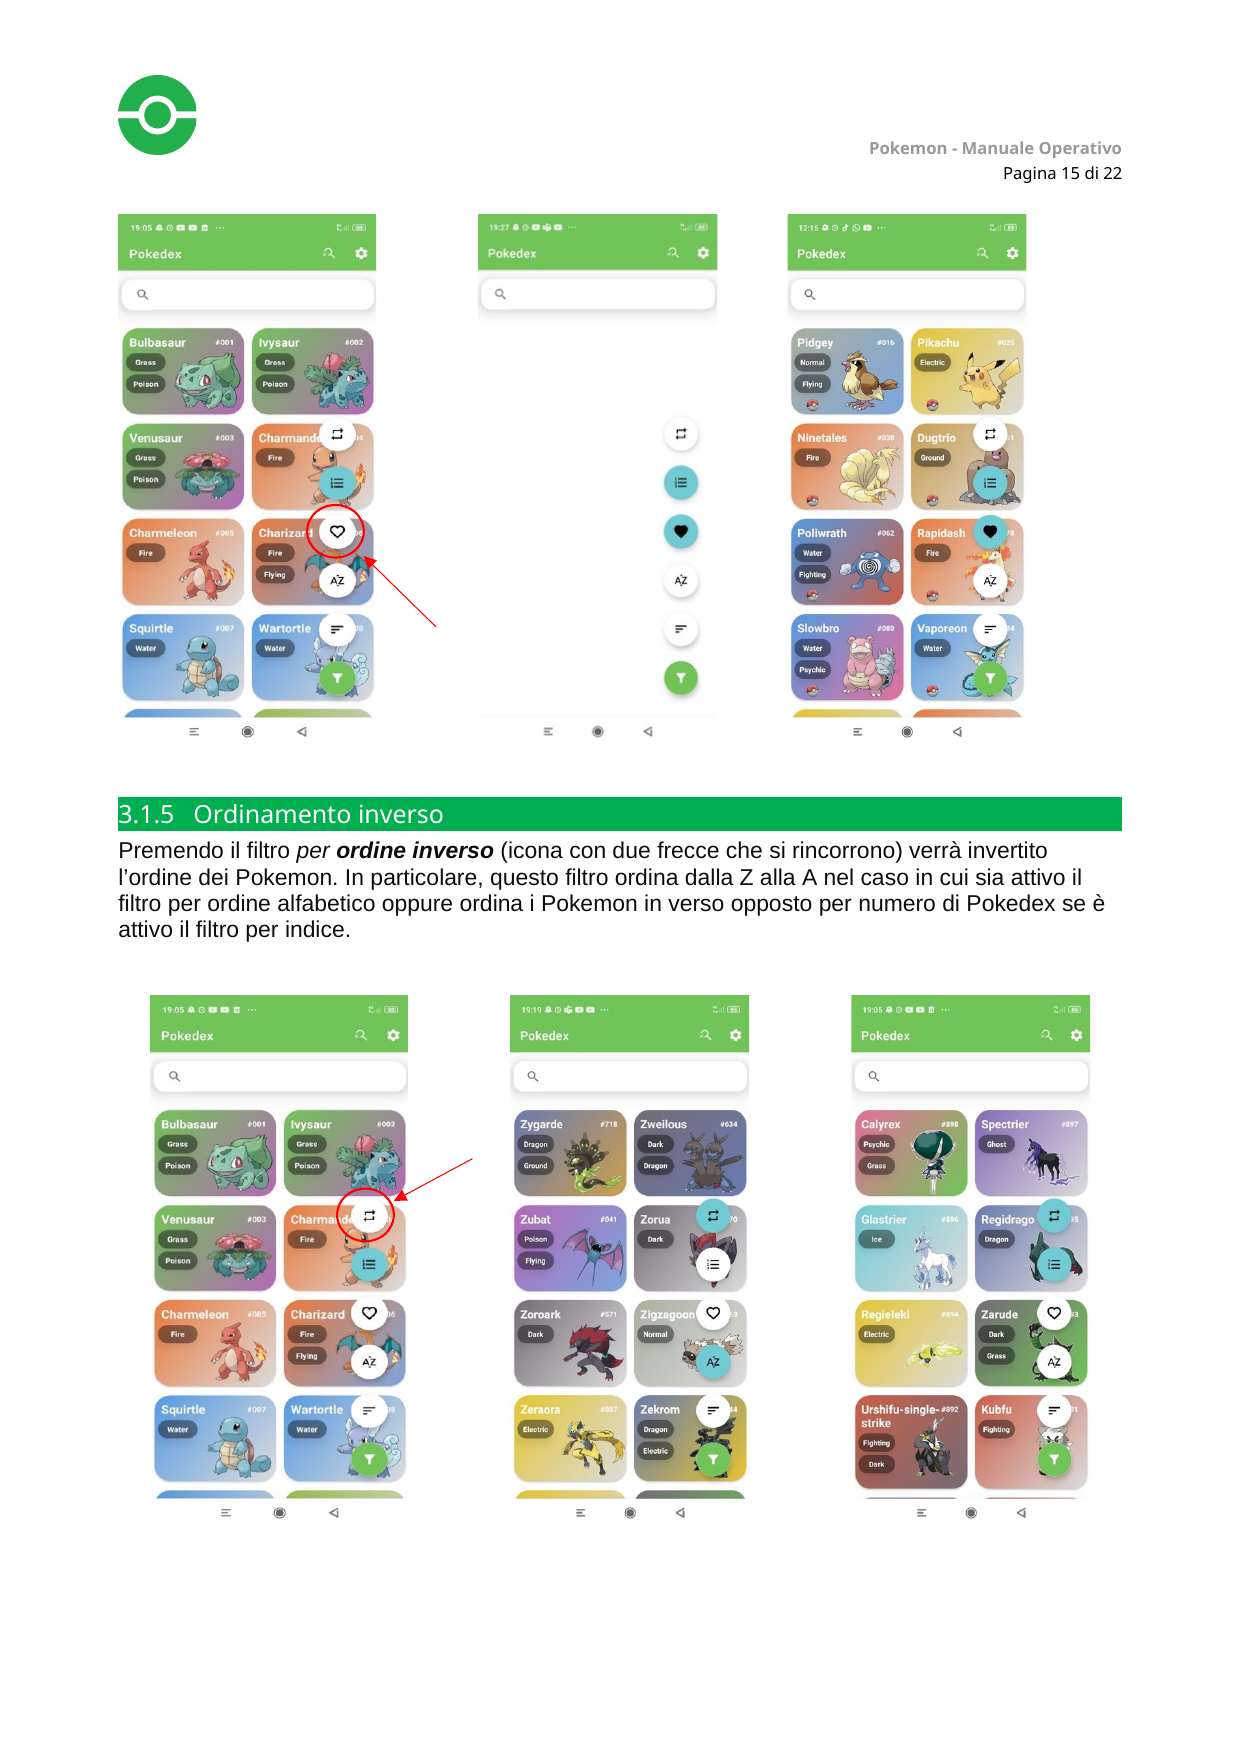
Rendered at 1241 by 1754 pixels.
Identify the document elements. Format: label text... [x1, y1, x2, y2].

picture [118, 75, 197, 155]
picture [150, 995, 408, 1527]
picture [851, 995, 1091, 1527]
text Ordinamento inverso [118, 797, 1122, 831]
picture [478, 214, 718, 746]
text Premendo il filtro per ordine inverso (icona con due frecce che si rincorrono) verrà invertito l’ordine dei Pokemon. In particolare, questo filtro ordina dalla Z alla A nel caso in cui sia attivo il filtro per ordine alfabetico oppure ordina i Pokemon in verso opposto per numero di Pokedex se è attivo il filtro per indice. [118, 837, 1122, 943]
picture [118, 214, 377, 746]
picture [510, 995, 750, 1527]
picture [787, 214, 1027, 746]
